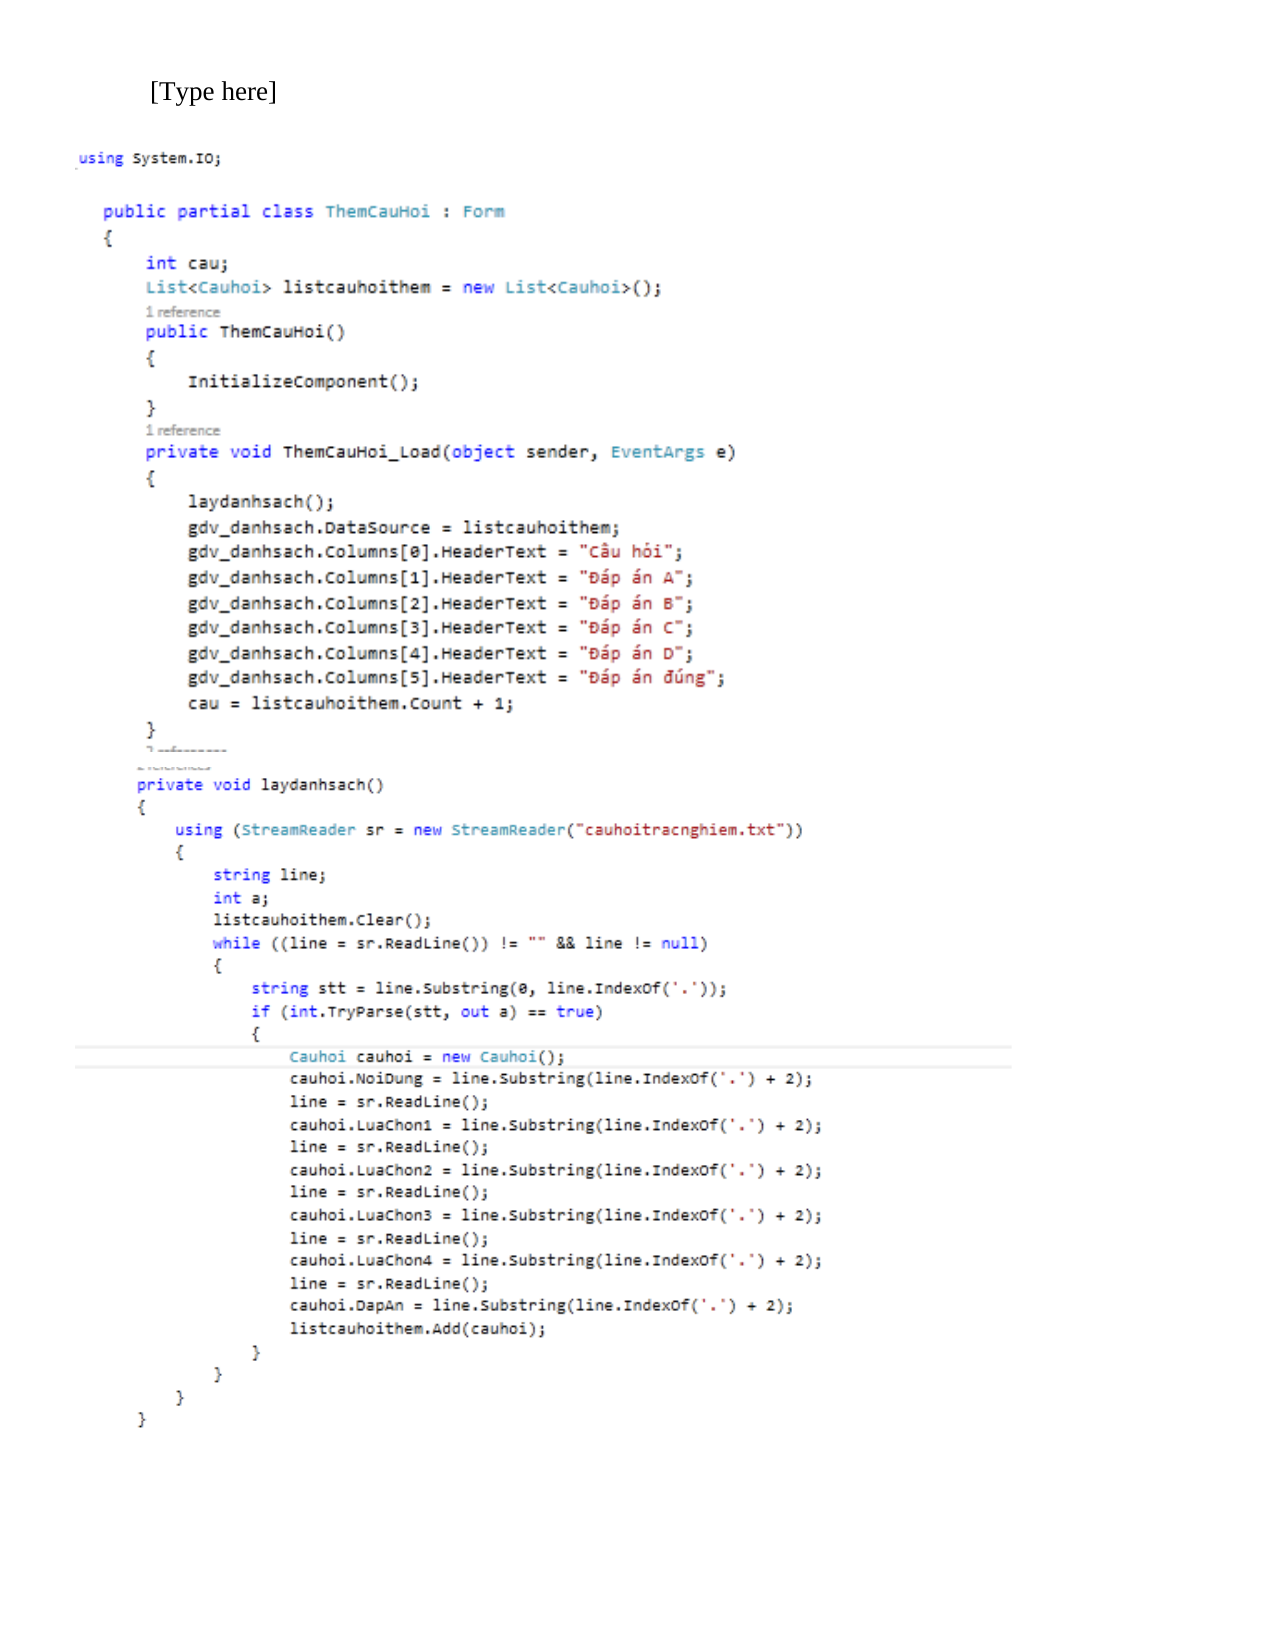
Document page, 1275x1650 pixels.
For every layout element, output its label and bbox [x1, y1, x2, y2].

picture [75, 150, 264, 186]
picture [75, 767, 1012, 1431]
picture [75, 201, 1062, 752]
